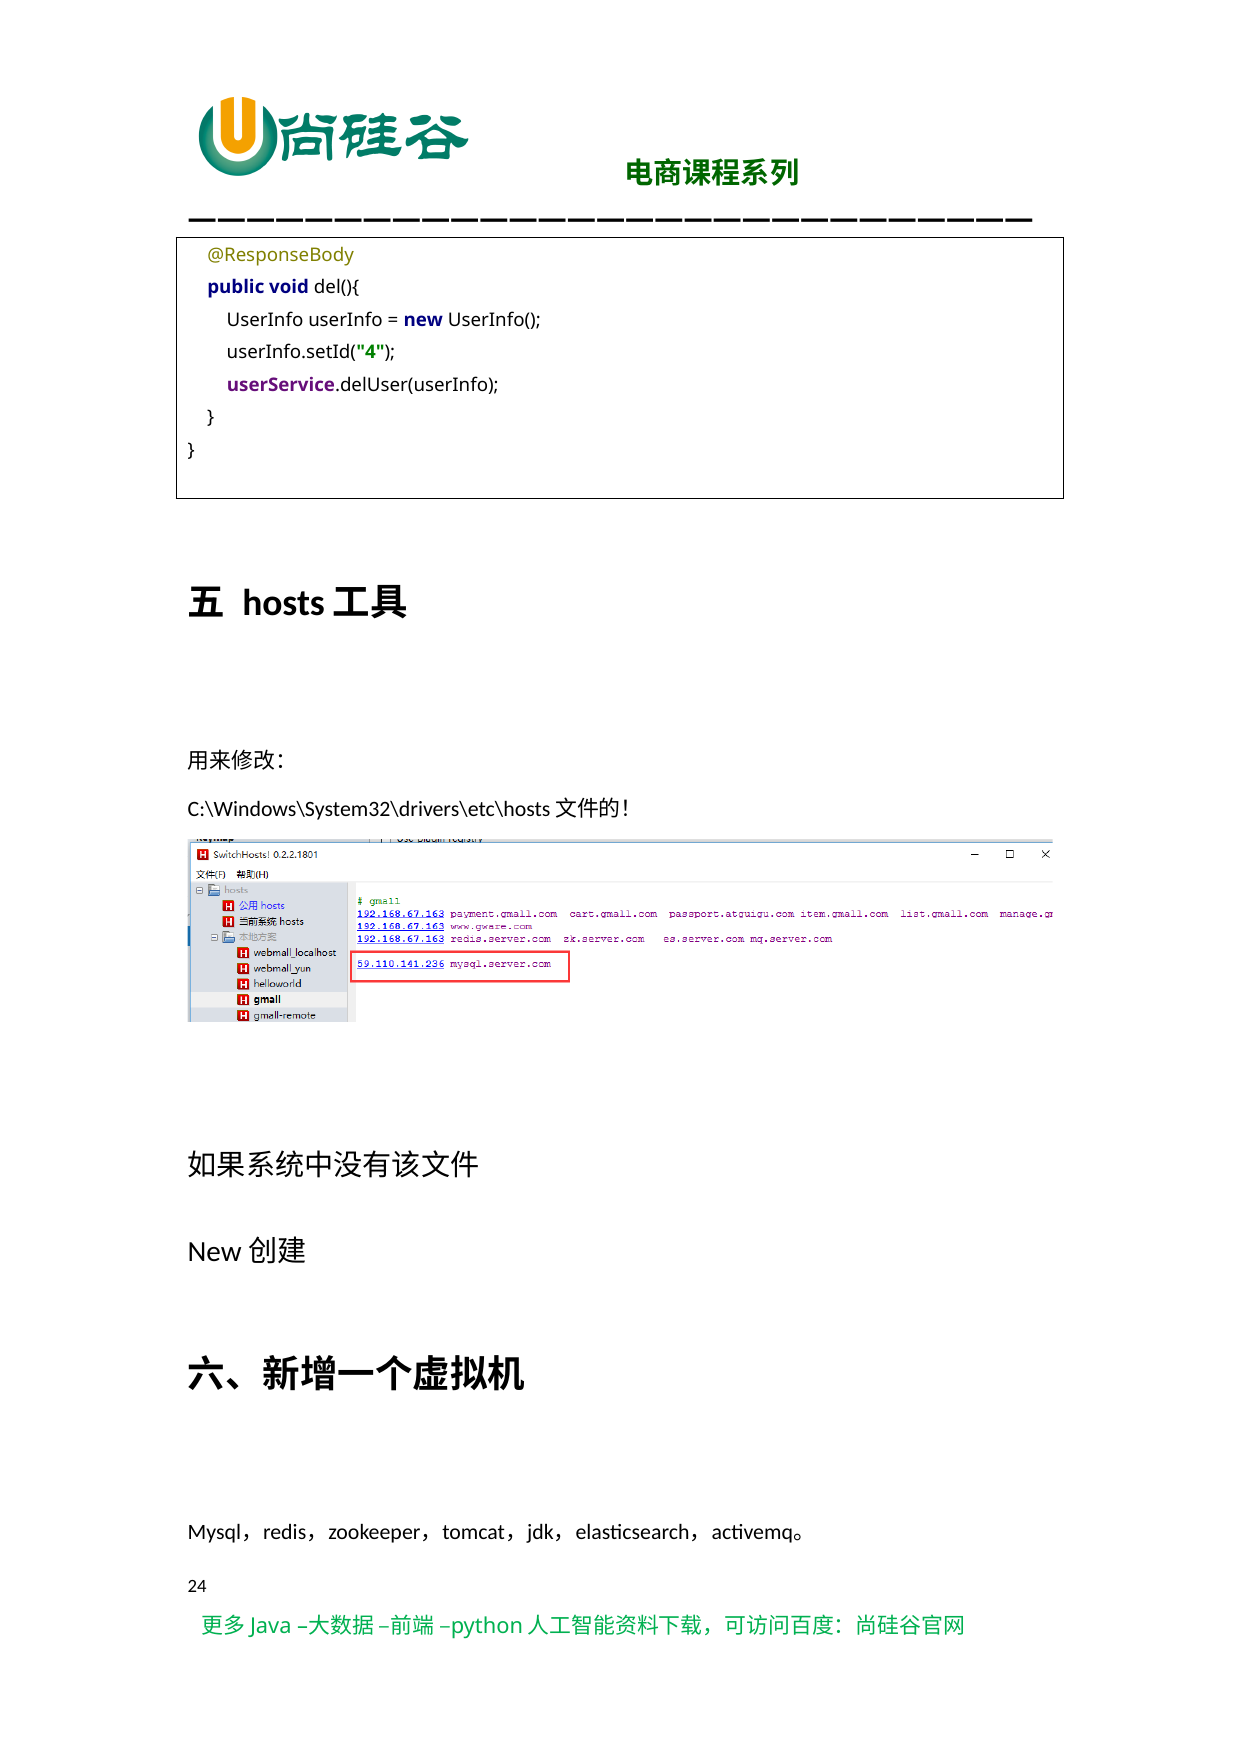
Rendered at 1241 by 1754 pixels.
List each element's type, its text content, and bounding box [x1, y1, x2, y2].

picture [187, 88, 476, 184]
picture [187, 839, 1053, 1022]
subtitle 六、新增一个虚拟机 [187, 1338, 1053, 1403]
text New 创建 [187, 1217, 1053, 1282]
text Mysql，redis，zookeeper，tomcat，jdk，elasticsearch，activemq。 [187, 1514, 1053, 1546]
text C:\Windows\System32\drivers\etc\hosts文件的！ [187, 791, 1053, 823]
text 用来修改： [187, 743, 1053, 775]
subtitle 五 hosts工具 [187, 567, 1053, 632]
text 如果系统中没有该文件 [187, 1130, 1053, 1195]
